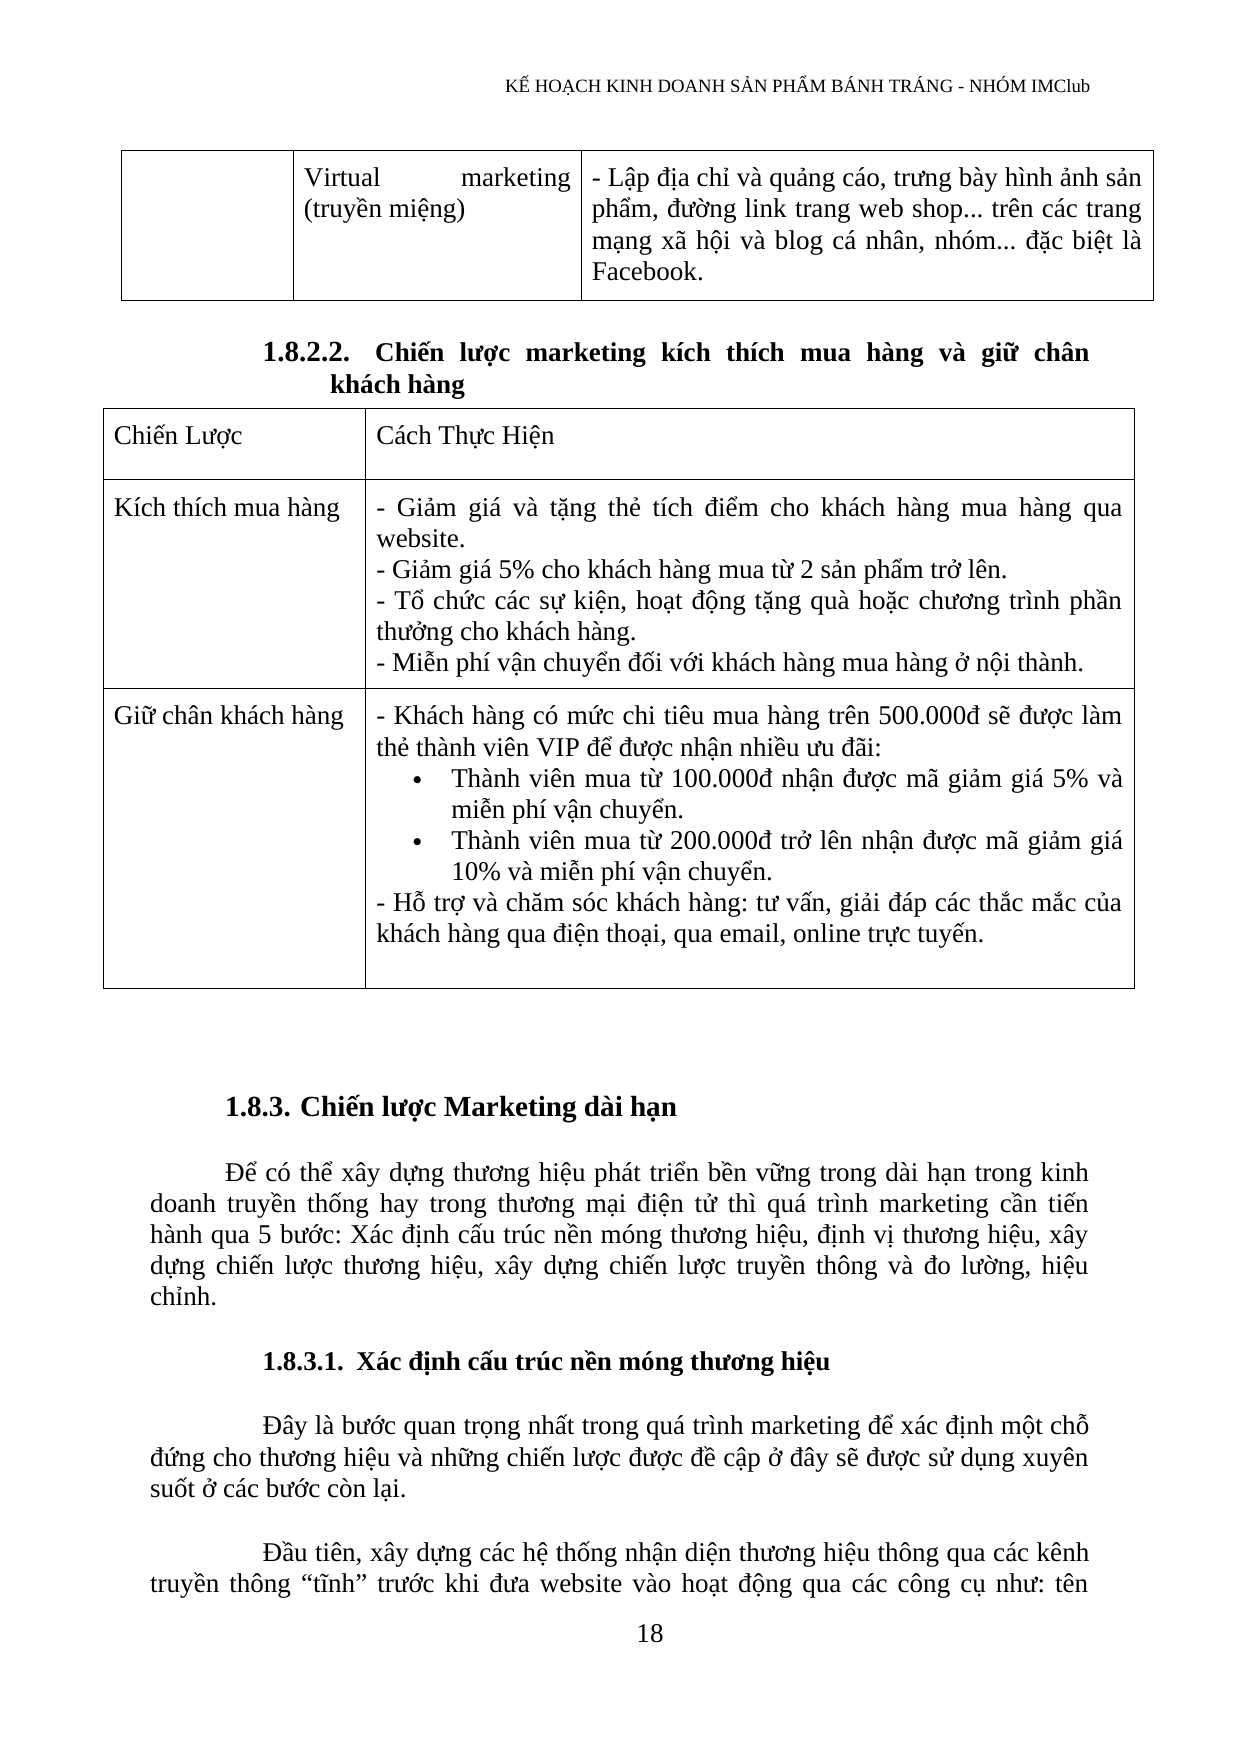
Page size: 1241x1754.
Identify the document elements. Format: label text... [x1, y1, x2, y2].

table_cell - Khách hàng có mức chi tiêu mua hàng trên 500.000đ sẽ được làm thẻ thành viên VIP để được nhận nhiều ưu đãi: Thành viên mua từ 100.000đ nhận được mã giảm giá 5% và miễn phí vận chuyển. Thành viên mua từ 200.000đ trở lên nhận được mã giảm giá 10% và miễn phí vận chuyển. - Hỗ trợ và chăm sóc khách hàng: tư vấn, giải đáp các thắc mắc của khách hàng qua điện thoại, qua email, online trực tuyến. [366, 689, 1134, 988]
table_cell - Giảm giá và tặng thẻ tích điểm cho khách hàng mua hàng qua website. - Giảm giá 5% cho khách hàng mua từ 2 sản phẩm trở lên. - Tổ chức các sự kiện, hoạt động tặng quà hoặc chương trình phần thưởng cho khách hàng. - Miễn phí vận chuyển đối với khách hàng mua hàng ở nội thành. [366, 480, 1134, 688]
list Xác định cấu trúc nền móng thương hiệu [262, 1345, 1090, 1376]
table_header Chiến Lược [104, 409, 365, 479]
list Chiến lược Marketing dài hạn [225, 1089, 1090, 1123]
table_cell - Lập địa chỉ và quảng cáo, trưng bày hình ảnh sản phẩm, đường link trang web shop... trên các trang mạng xã hội và blog cá nhân, nhóm... đặc biệt là Facebook. [582, 151, 1153, 300]
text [150, 1536, 1090, 1598]
table_cell Kích thích mua hàng [104, 480, 365, 688]
table_cell Virtual marketing (truyền miệng) [294, 151, 581, 300]
list Chiến lược marketing kích thích mua hàng và giữ chân khách hàng [262, 334, 1090, 399]
table_cell Giữ chân khách hàng [104, 689, 365, 988]
text Để có thể xây dựng thương hiệu phát triển bền vững trong dài hạn trong kinh doanh truyền thống hay trong thương mại điện tử thì quá trình marketing cần tiến hành qua 5 bước: Xác định cấu trúc nền móng thương hiệu, định vị thương hiệu, xây dựng chiến lược thương hiệu, xây dựng chiến lược truyền thông và đo lường, hiệu chỉnh. [150, 1156, 1090, 1312]
text Đây là bước quan trọng nhất trong quá trình marketing để xác định một chỗ đứng cho thương hiệu và những chiến lược được đề cập ở đây sẽ được sử dụng xuyên suốt ở các bước còn lại. [150, 1409, 1090, 1503]
table_header Cách Thực Hiện [366, 409, 1134, 479]
